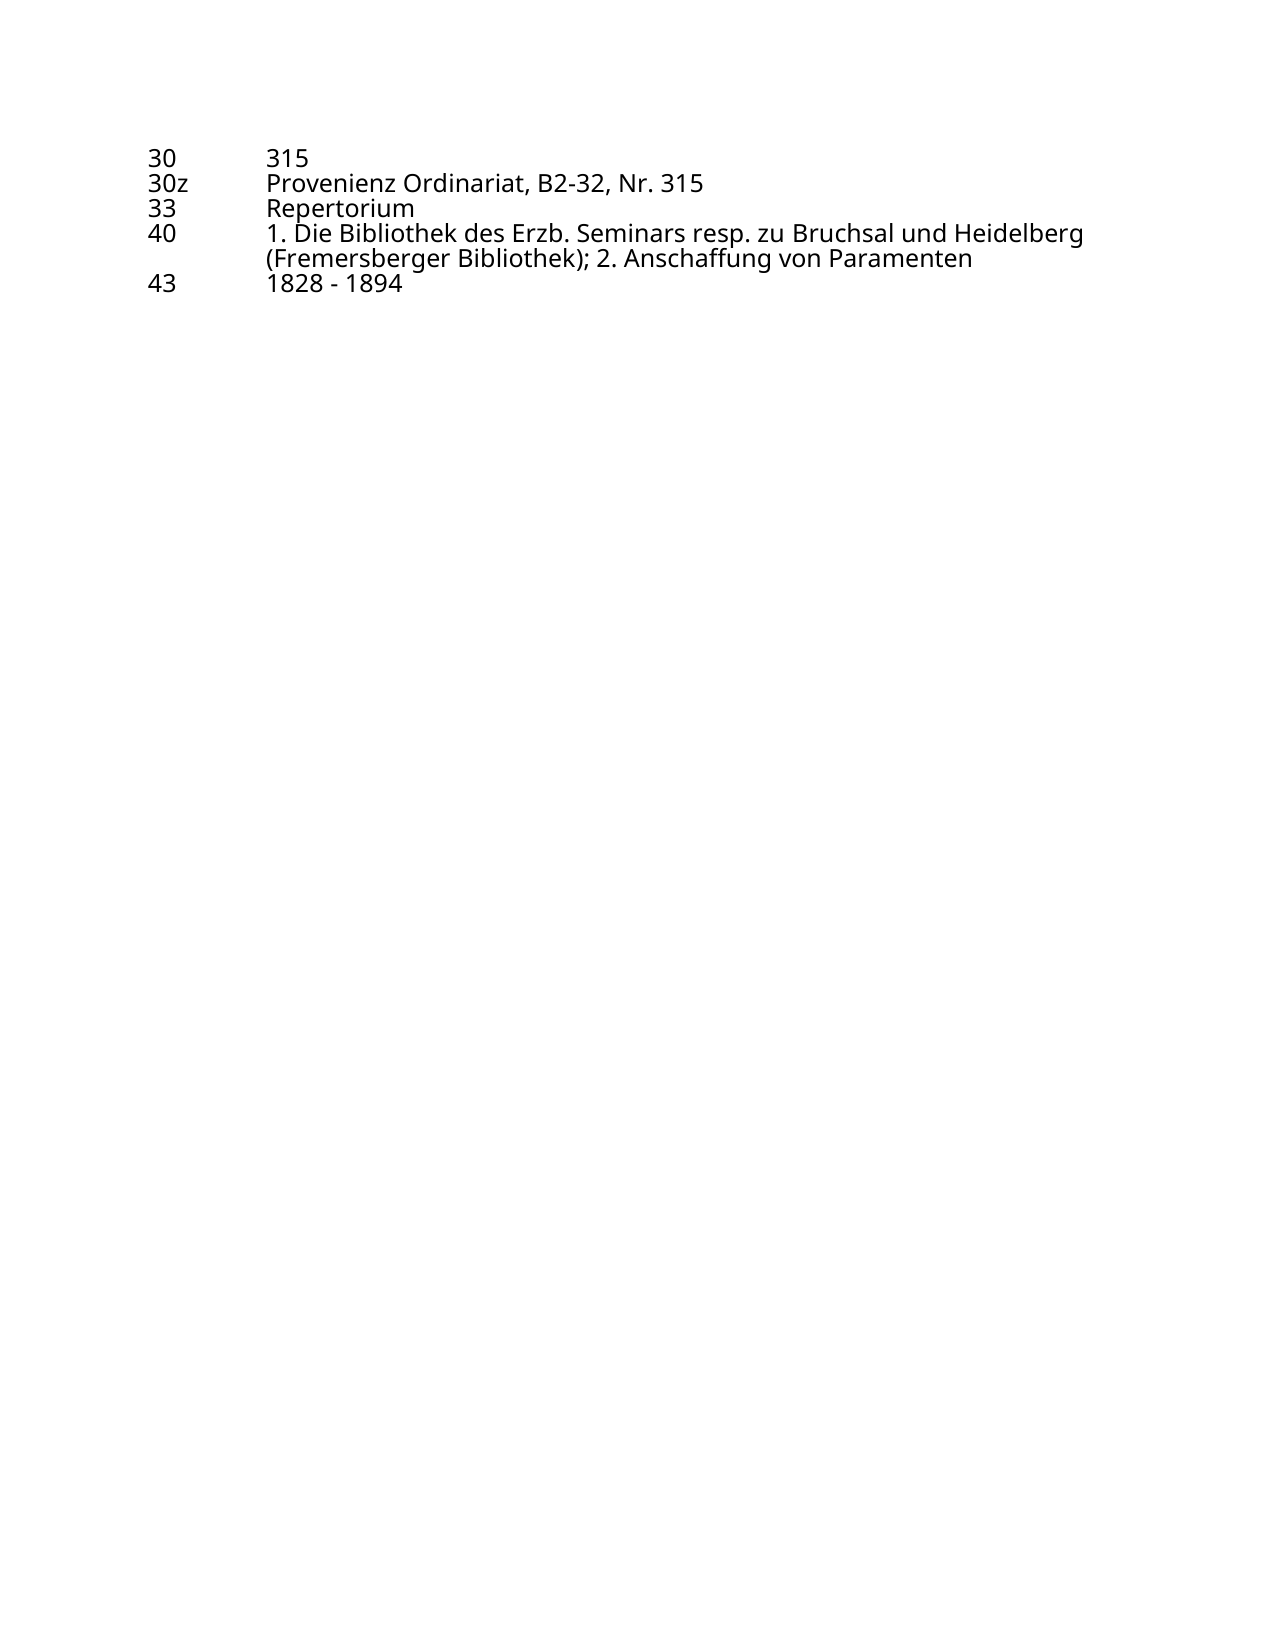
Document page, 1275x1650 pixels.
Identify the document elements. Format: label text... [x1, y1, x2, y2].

text 30z Provenienz Ordinariat, B2-32, Nr. 315 [148, 173, 1127, 198]
text 33 Repertorium [148, 198, 1127, 223]
text 30 315 [148, 148, 1127, 173]
text 40 1. Die s[Bibliothek des Erzb. Seminars resp. zu o[Bruchsal]o und o[Heidelberg]o]s (k[s[Fremersberger Bibliothek]s]k); 2. Anschaffung von Paramenten [148, 223, 1127, 273]
text 43 1828 - 1894 [148, 273, 1127, 298]
